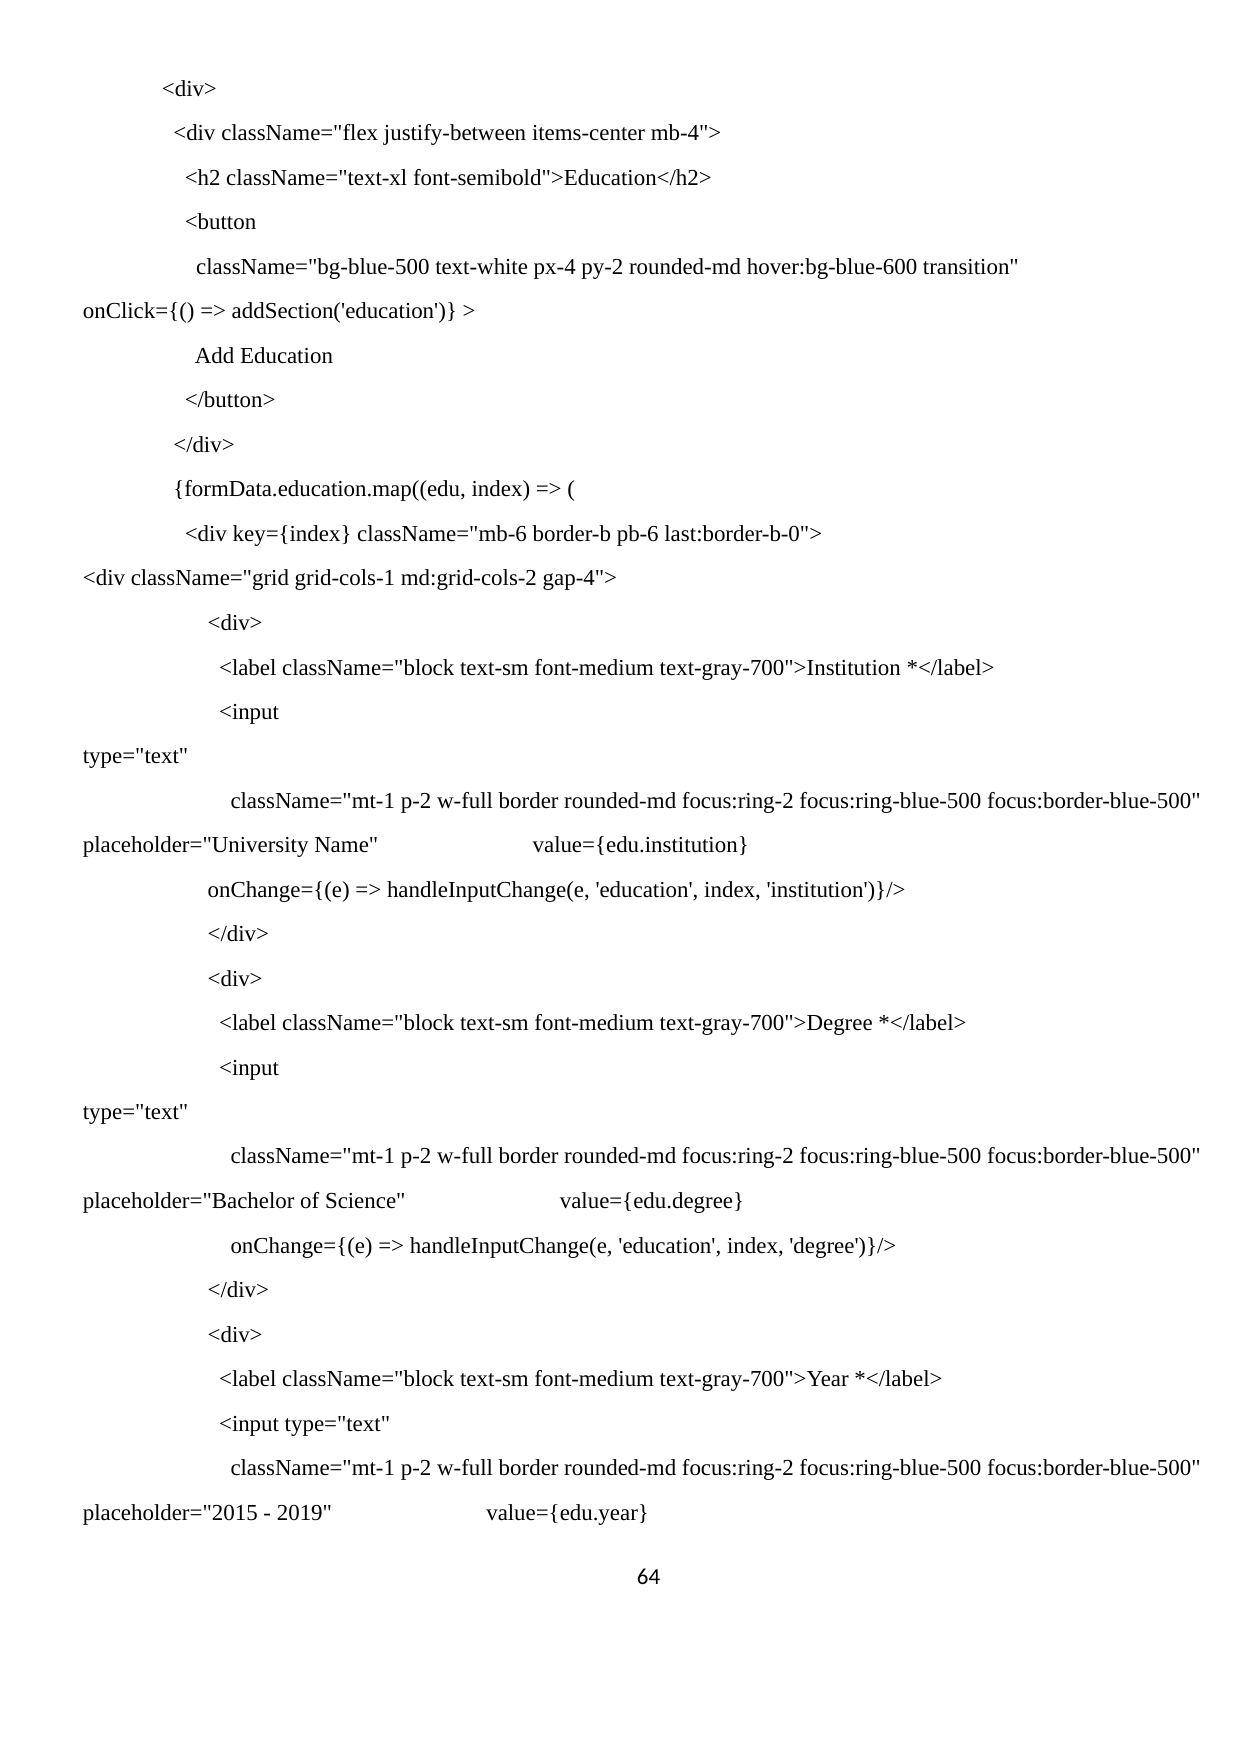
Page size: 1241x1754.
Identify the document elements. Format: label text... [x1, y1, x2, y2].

text <div> [82, 965, 1205, 991]
text </div> [82, 1276, 1205, 1302]
text <input type="text" [82, 698, 392, 769]
text <div> [82, 75, 1205, 101]
text <h2 className="text-xl font-semibold">Education</h2> [82, 164, 1205, 190]
text </button> [82, 386, 1205, 412]
text <label className="block text-sm font-medium text-gray-700">Degree *</label> [82, 1009, 1205, 1036]
text </div> [82, 431, 1205, 457]
text <button [82, 208, 1205, 235]
text <div key={index} className="mb-6 border-b pb-6 last:border-b-0"> <div className="grid grid-cols-1 md:grid-cols-2 gap-4"> [82, 519, 873, 591]
text className="bg-blue-500 text-white px-4 py-2 rounded-md hover:bg-blue-600 transition" onClick={() => addSection('education')} > [82, 253, 1138, 323]
text Add Education [82, 342, 1205, 368]
text <div> [82, 1321, 1205, 1347]
text <div> [82, 609, 1205, 636]
text className="mt-1 p-2 w-full border rounded-md focus:ring-2 focus:ring-blue-500 focus:border-blue-500" placeholder="University Name" value={edu.institution} [82, 787, 1205, 858]
text </div> [82, 920, 1205, 947]
text className="mt-1 p-2 w-full border rounded-md focus:ring-2 focus:ring-blue-500 focus:border-blue-500" placeholder="Bachelor of Science" value={edu.degree} [82, 1142, 1205, 1213]
text <label className="block text-sm font-medium text-gray-700">Institution *</label> [82, 654, 1205, 680]
text onChange={(e) => handleInputChange(e, 'education', index, 'institution')}/> [82, 876, 1205, 902]
text <label className="block text-sm font-medium text-gray-700">Year *</label> [82, 1365, 1205, 1391]
text className="mt-1 p-2 w-full border rounded-md focus:ring-2 focus:ring-blue-500 focus:border-blue-500" placeholder="2015 - 2019" value={edu.year} [82, 1454, 1205, 1525]
text onChange={(e) => handleInputChange(e, 'education', index, 'degree')}/> [82, 1232, 1205, 1258]
text {formData.education.map((edu, index) => ( [82, 475, 1205, 501]
text <div className="flex justify-between items-center mb-4"> [82, 119, 1205, 146]
text <input type="text" [82, 1409, 1205, 1436]
text <input type="text" [82, 1054, 392, 1124]
